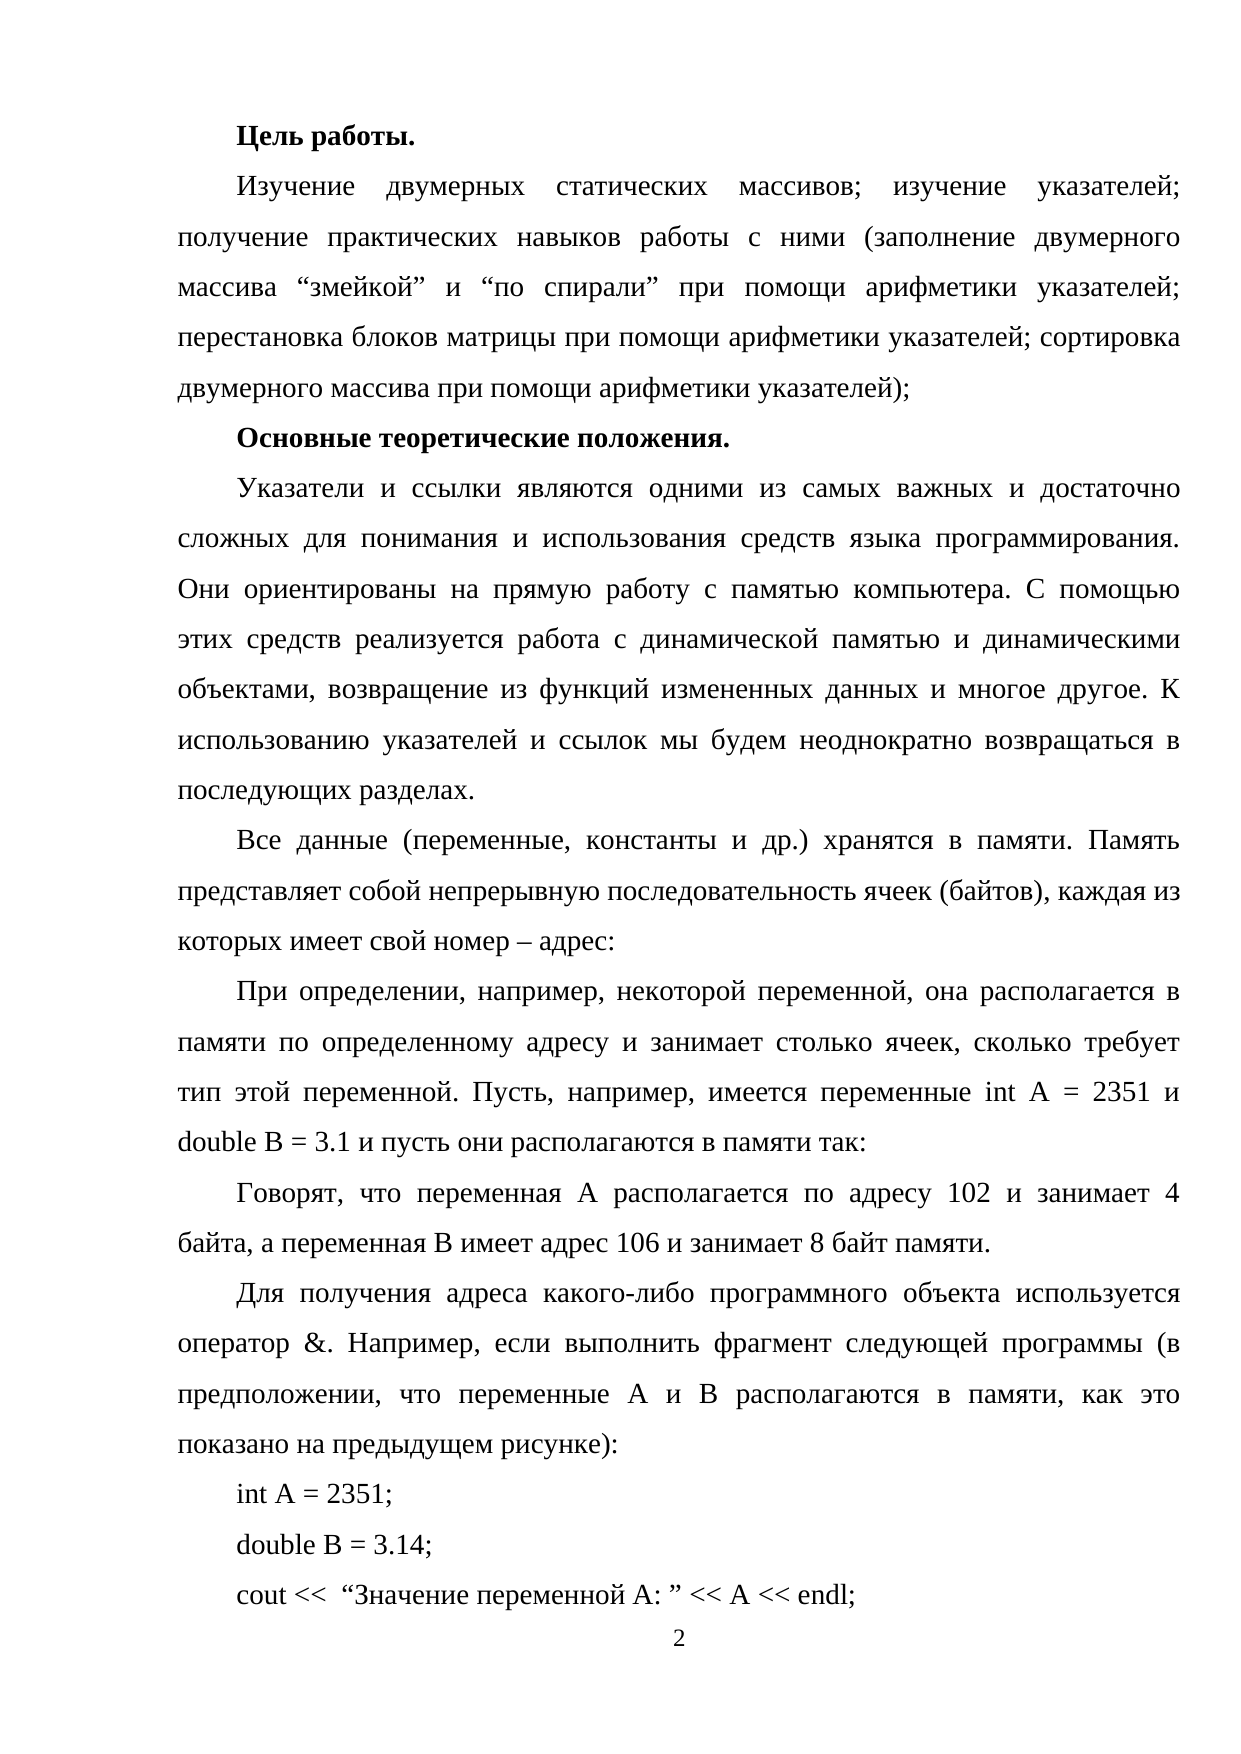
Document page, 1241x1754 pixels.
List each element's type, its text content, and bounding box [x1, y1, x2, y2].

text int A = 2351; [177, 1477, 1181, 1510]
text cout << “Значение переменной А: ” << A << endl; [177, 1577, 1181, 1611]
text Основные теоретические положения. [177, 420, 1181, 453]
text Для получения адреса какого-либо программного объекта используется оператор &. Например, если выполнить фрагмент следующей программы (в предположении, что переменные A и B располагаются в памяти, как это показано на предыдущем рисунке): [177, 1275, 1181, 1460]
text Все данные (переменные, константы и др.) хранятся в памяти. Память представляет собой непрерывную последовательность ячеек (байтов), каждая из которых имеет свой номер – адрес: [177, 822, 1181, 957]
text Говорят, что переменная А располагается по адресу 102 и занимает 4 байта, а переменная B имеет адрес 106 и занимает 8 байт памяти. [177, 1175, 1181, 1258]
text double B = 3.14; [177, 1527, 1181, 1560]
text Изучение двумерных статических массивов; изучение указателей; получение практических навыков работы с ними (заполнение двумерного массива “змейкой” и “по спирали” при помощи арифметики указателей; перестановка блоков матрицы при помощи арифметики указателей; сортировка двумерного массива при помощи арифметики указателей); [177, 168, 1181, 403]
text Указатели и ссылки являются одними из самых важных и достаточно сложных для понимания и использования средств языка программирования. Они ориентированы на прямую работу с памятью компьютера. С помощью этих средств реализуется работа с динамической памятью и динамическими объектами, возвращение из функций измененных данных и многое другое. К использованию указателей и ссылок мы будем неоднократно возвращаться в последующих разделах. [177, 470, 1181, 806]
text При определении, например, некоторой переменной, она располагается в памяти по определенному адресу и занимает столько ячеек, сколько требует тип этой переменной. Пусть, например, имеется переменные int A = 2351 и double B = 3.1 и пусть они располагаются в памяти так: [177, 973, 1181, 1158]
text Цель работы. [177, 118, 1181, 152]
